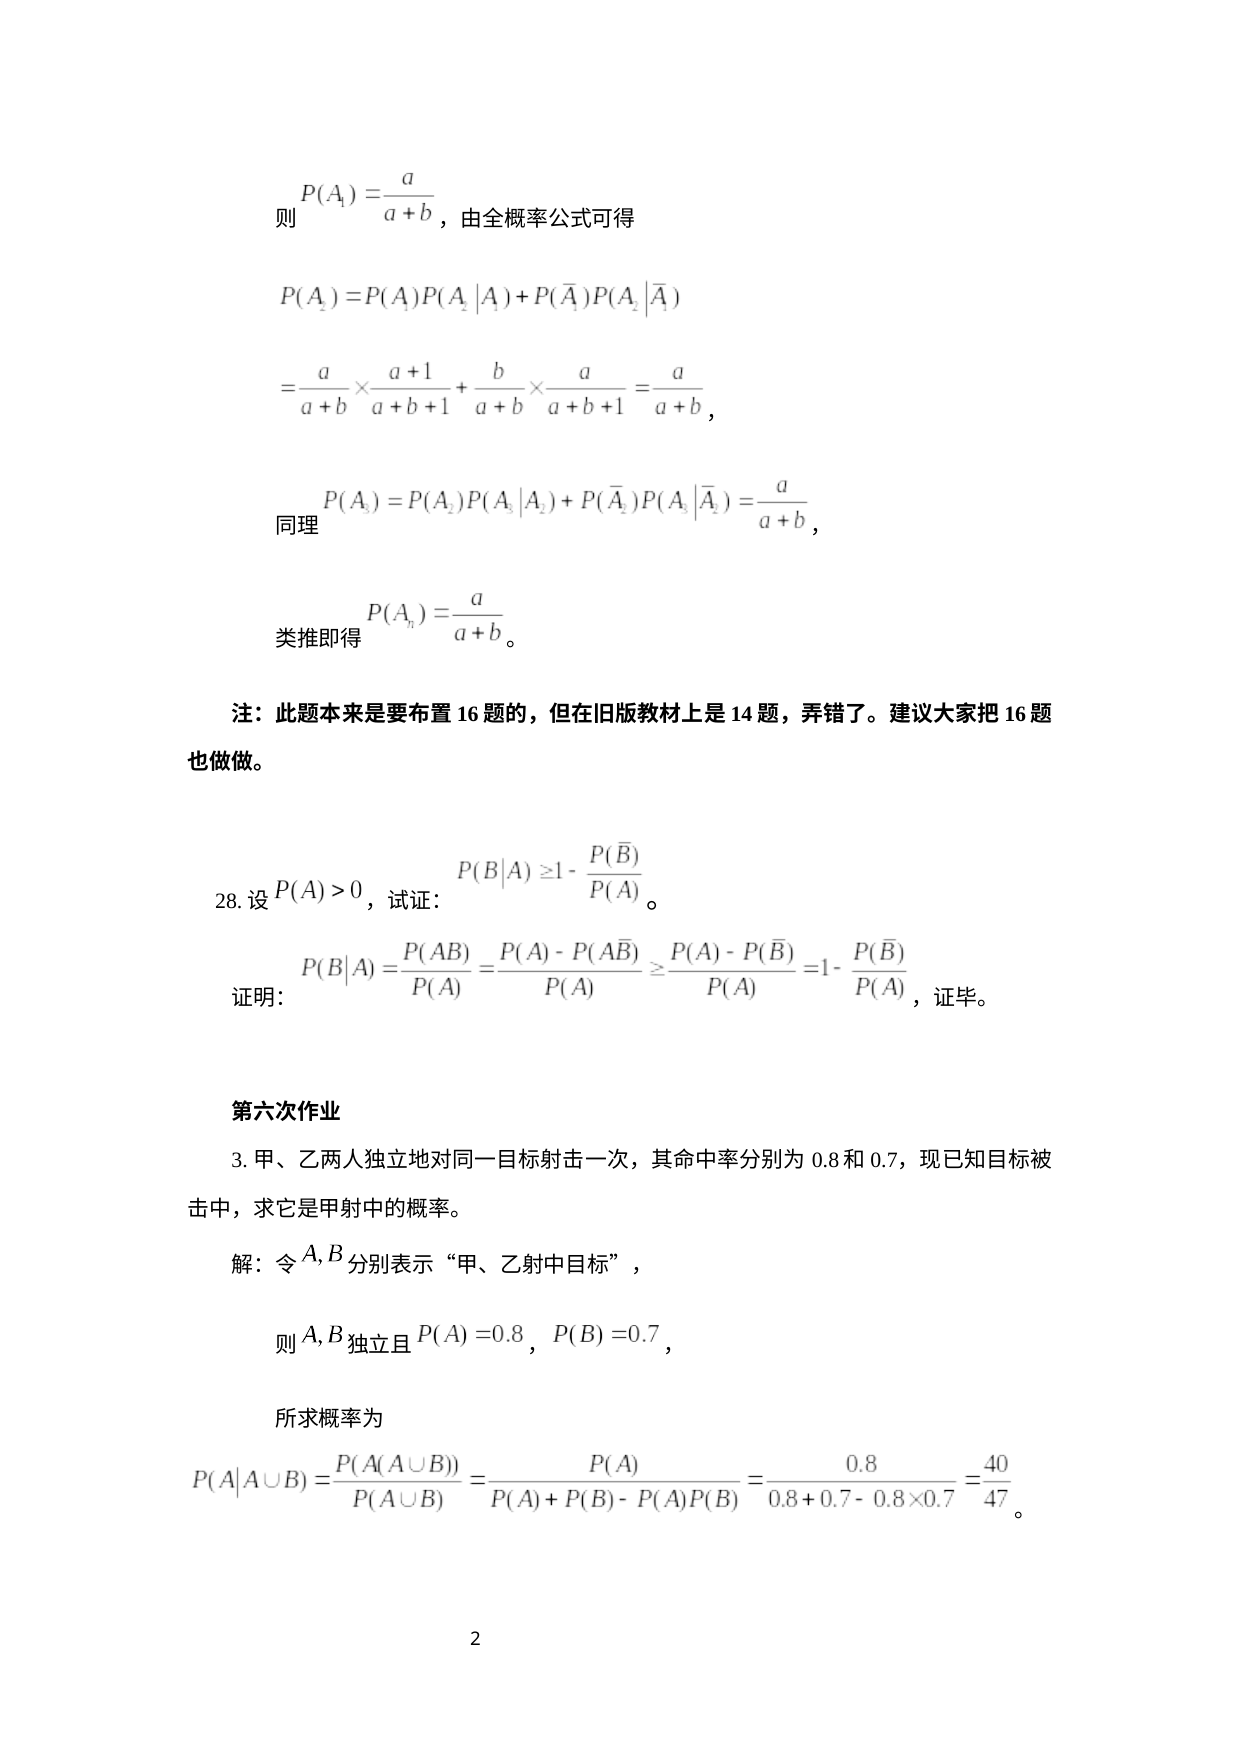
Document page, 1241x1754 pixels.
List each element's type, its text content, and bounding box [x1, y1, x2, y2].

list ， [187, 355, 1053, 453]
list 则，由全概率公式可得 [187, 162, 1053, 259]
list 所求概率为 [187, 1400, 1053, 1433]
list 证明：，证毕。 [187, 935, 1053, 1032]
list 。 [187, 1449, 1053, 1546]
list 第六次作业 [187, 1093, 1053, 1126]
list 注：此题本来是要布置16题的，但在旧版教材上是14题，弄错了。建议大家把16题也做做。 [187, 695, 1053, 776]
list 则独立且，， [187, 1319, 1053, 1384]
list 3. 甲、乙两人独立地对同一目标射击一次，其命中率分别为0.8和0.7，现已知目标被击中，求它是甲射中的概率。 [187, 1142, 1053, 1223]
list 解：令分别表示“甲、乙射中目标”， [187, 1239, 1053, 1304]
text 28. 设，试证：。 [187, 837, 1053, 935]
list 类推即得。 [187, 582, 1053, 679]
list 同理， [187, 468, 1053, 566]
